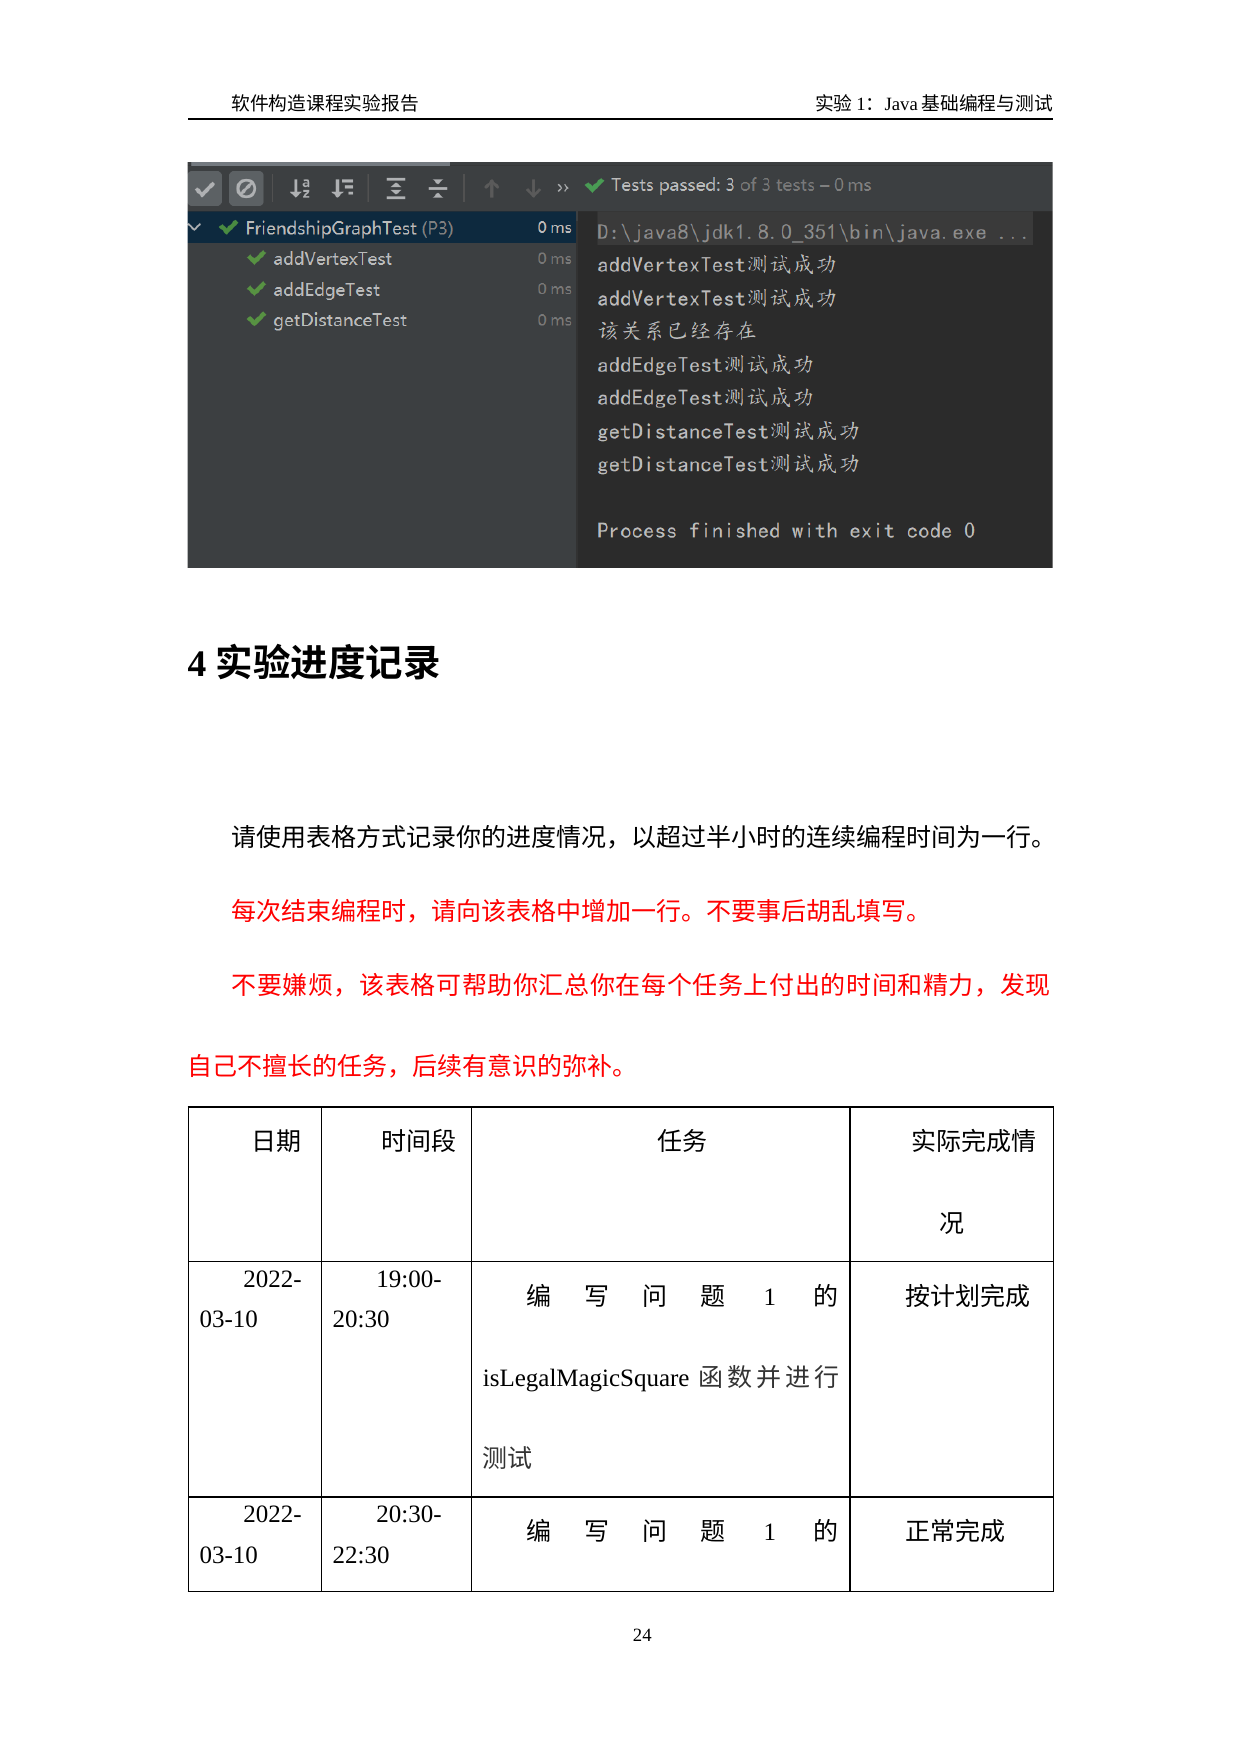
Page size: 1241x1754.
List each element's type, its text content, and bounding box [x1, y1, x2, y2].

table_header 时间段 [322, 1108, 471, 1261]
table_header 实际完成情况 [851, 1108, 1053, 1261]
text 每次结束编程时，请向该表格中增加一行。不要事后胡乱填写。 [187, 877, 1053, 942]
text 请使用表格方式记录你的进度情况，以超过半小时的连续编程时间为一行。 [187, 803, 1053, 868]
table_cell 编写问题1的isLegalMagicSquare函数并进行测试 [472, 1262, 849, 1496]
text 不要嫌烦，该表格可帮助你汇总你在每个任务上付出的时间和精力，发现自己不擅长的任务，后续有意识的弥补。 [187, 951, 1053, 1097]
table_cell 20:30-22:30 [322, 1498, 471, 1591]
table_cell 19:00-20:30 [322, 1262, 471, 1496]
table_cell 按计划完成 [851, 1262, 1053, 1496]
table_header 任务 [472, 1108, 849, 1261]
table_cell 正常完成 [851, 1498, 1053, 1591]
table_header 日期 [189, 1108, 321, 1261]
picture [187, 162, 1053, 568]
table_cell 2022-03-10 [189, 1262, 321, 1496]
table_cell 2022-03-10 [189, 1498, 321, 1591]
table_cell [472, 1498, 849, 1591]
subtitle 实验进度记录 [187, 627, 1053, 692]
